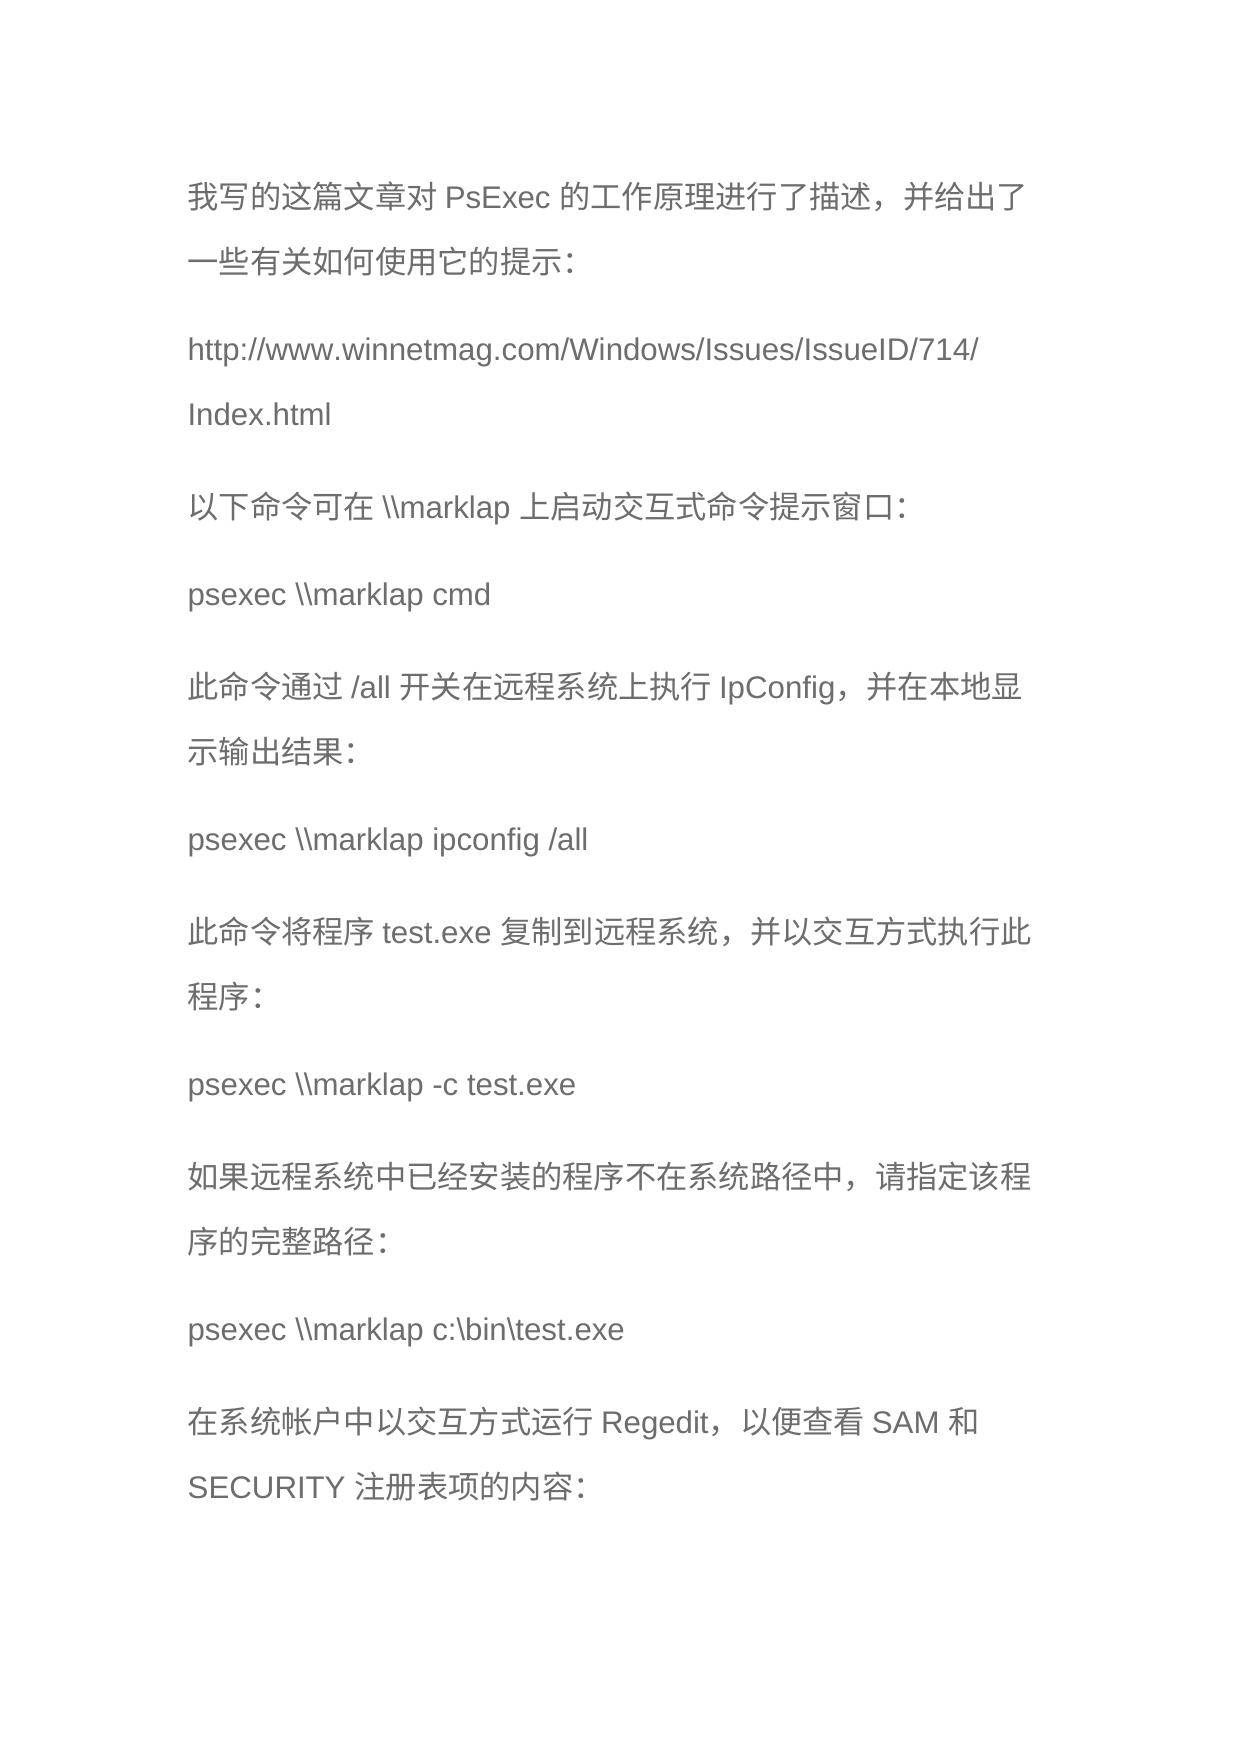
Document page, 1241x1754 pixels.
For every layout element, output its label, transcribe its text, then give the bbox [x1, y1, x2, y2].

text 此命令将程序 test.exe 复制到远程系统，并以交互方式执行此程序： [187, 897, 1053, 1027]
text 此命令通过 /all 开关在远程系统上执行 IpConfig，并在本地显示输出结果： [187, 652, 1053, 782]
text psexec \\marklap c:\bin\test.exe [187, 1297, 1053, 1362]
text psexec \\marklap cmd [187, 562, 1053, 627]
text psexec \\marklap ipconfig /all [187, 807, 1053, 872]
text 以下命令可在 \\marklap 上启动交互式命令提示窗口： [187, 472, 1053, 537]
text 我写的这篇文章对 PsExec 的工作原理进行了描述，并给出了一些有关如何使用它的提示： [187, 162, 1053, 292]
text psexec \\marklap -c test.exe [187, 1052, 1053, 1117]
text 在系统帐户中以交互方式运行 Regedit，以便查看 SAM 和 SECURITY 注册表项的内容： [187, 1387, 1053, 1517]
text http://www.winnetmag.com/Windows/Issues/IssueID/714/Index.html [187, 317, 1053, 447]
text 如果远程系统中已经安装的程序不在系统路径中，请指定该程序的完整路径： [187, 1142, 1053, 1272]
